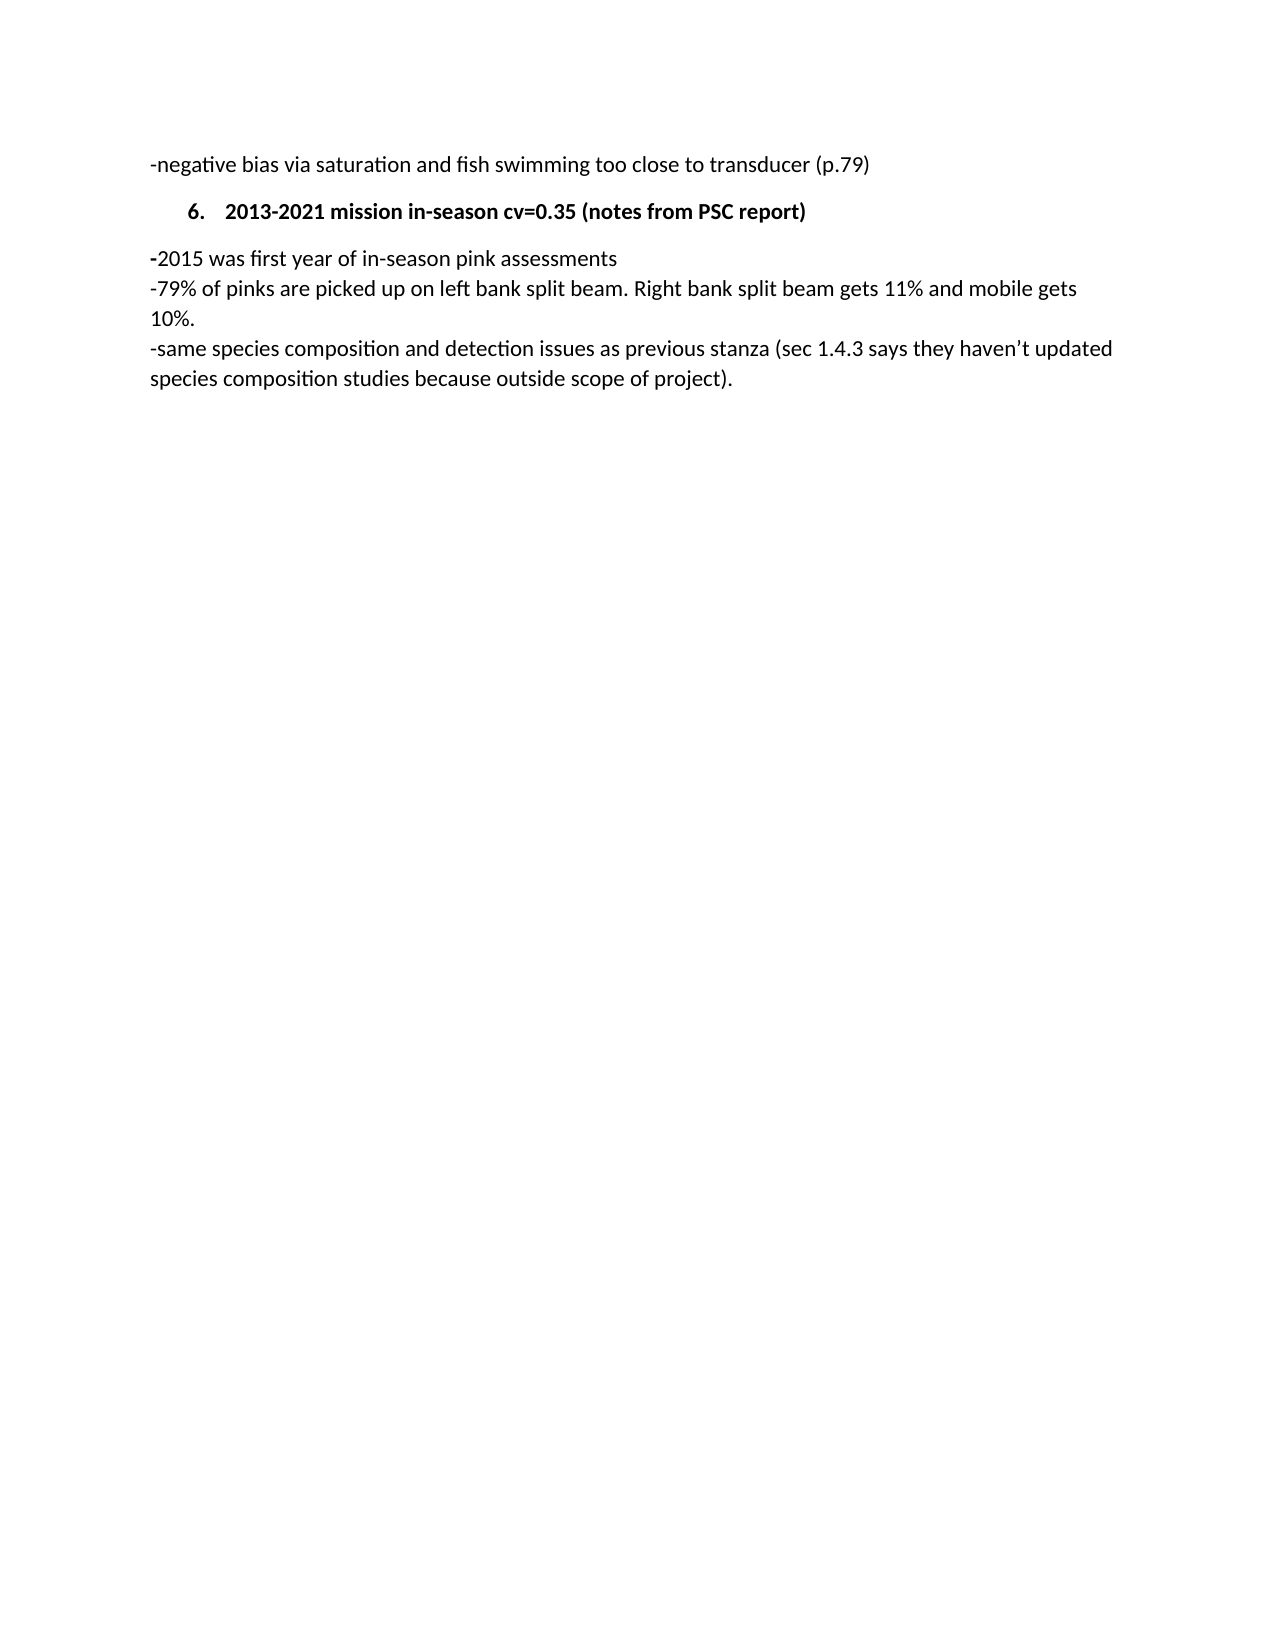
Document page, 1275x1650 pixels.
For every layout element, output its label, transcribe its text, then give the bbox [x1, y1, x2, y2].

text -negative bias via saturation and fish swimming too close to transducer (p.79) [150, 150, 1125, 178]
text -79% of pinks are picked up on left bank split beam. Right bank split beam gets 11% and mobile gets 10%. [150, 274, 1125, 332]
text -same species composition and detection issues as previous stanza (sec 1.4.3 says they haven’t updated species composition studies because outside scope of project). [150, 334, 1125, 393]
text -2015 was first year of in-season pink assessments [150, 244, 1125, 272]
list 2013-2021 mission in-season cv=0.35 (notes from PSC report) [187, 197, 1125, 225]
